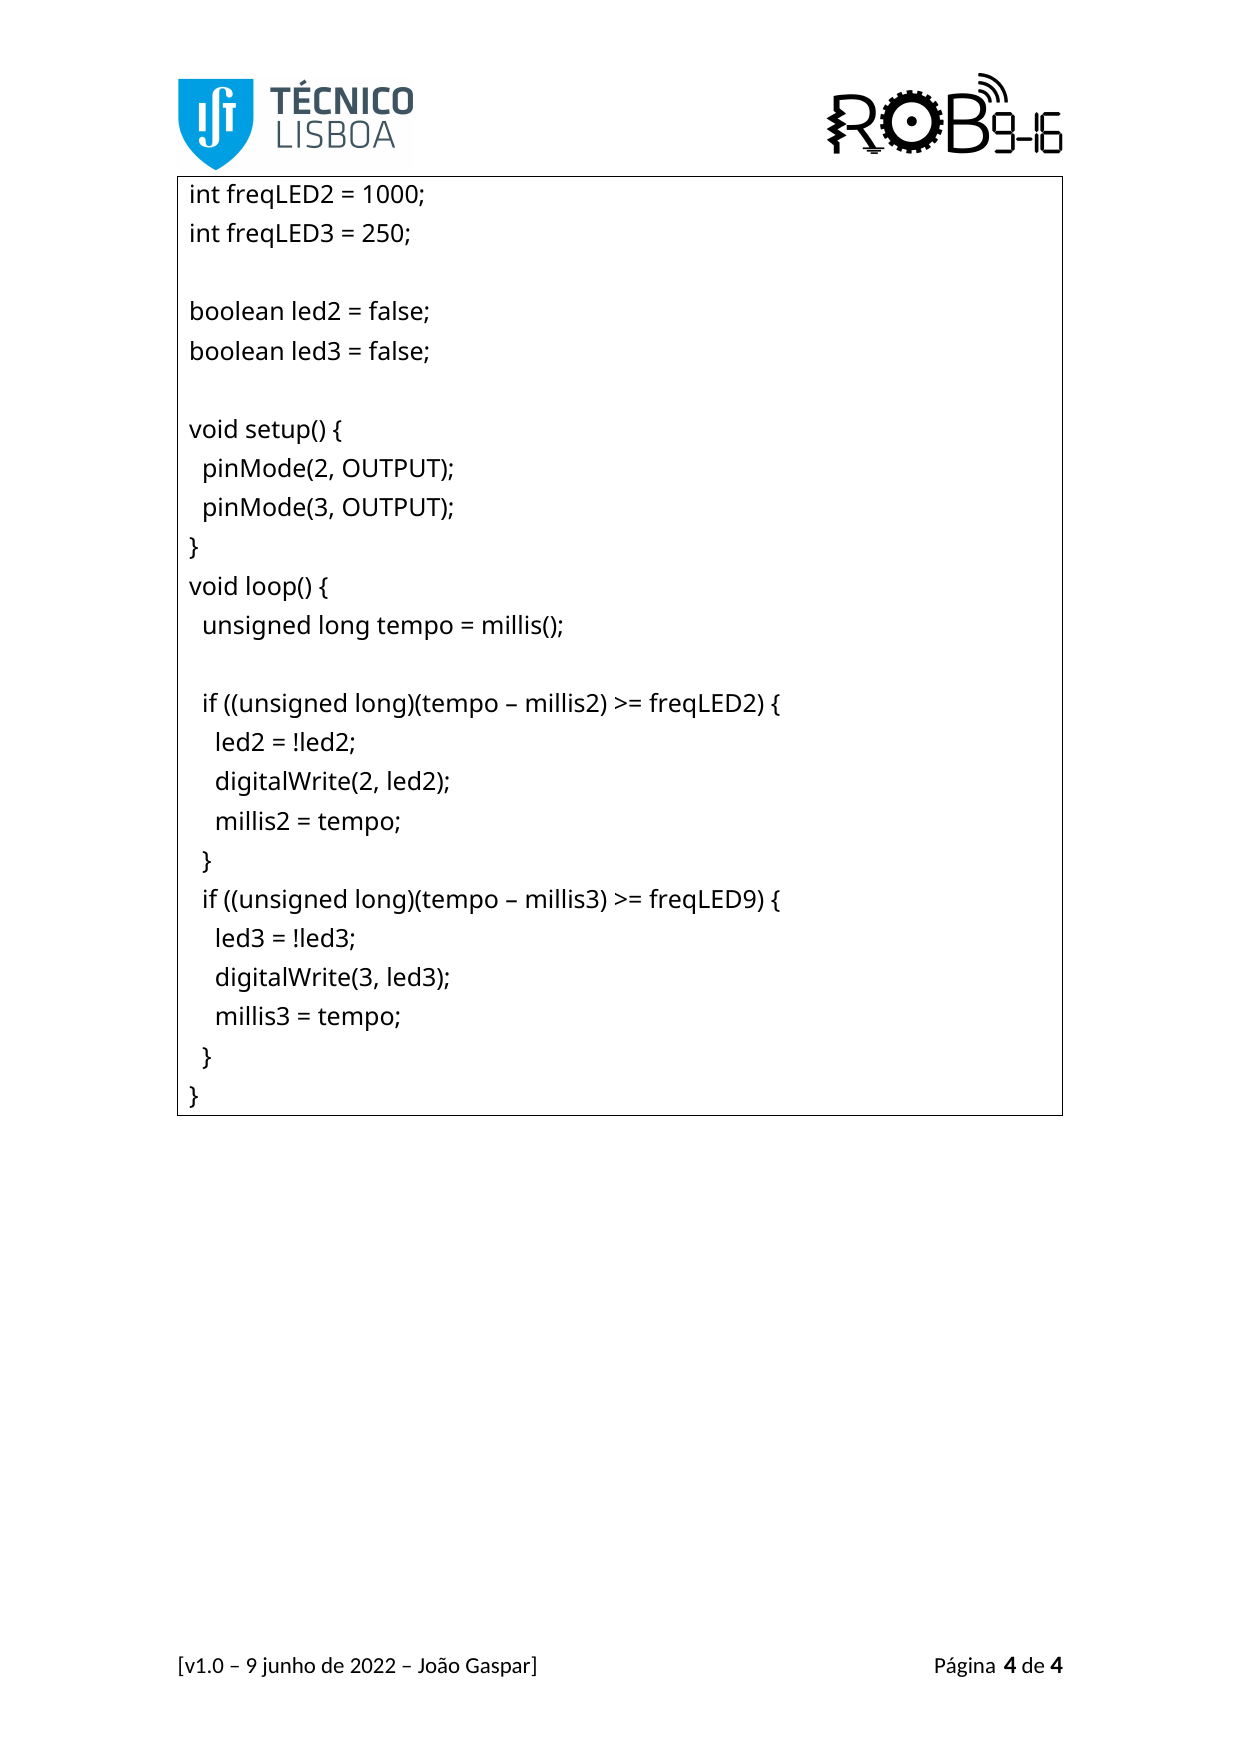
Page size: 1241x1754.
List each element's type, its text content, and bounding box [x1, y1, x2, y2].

picture [177, 78, 214, 171]
picture [200, 138, 207, 147]
picture [225, 88, 232, 97]
picture [211, 88, 220, 147]
picture [217, 78, 414, 171]
picture [223, 104, 235, 131]
picture [199, 104, 205, 131]
picture [826, 73, 1063, 171]
